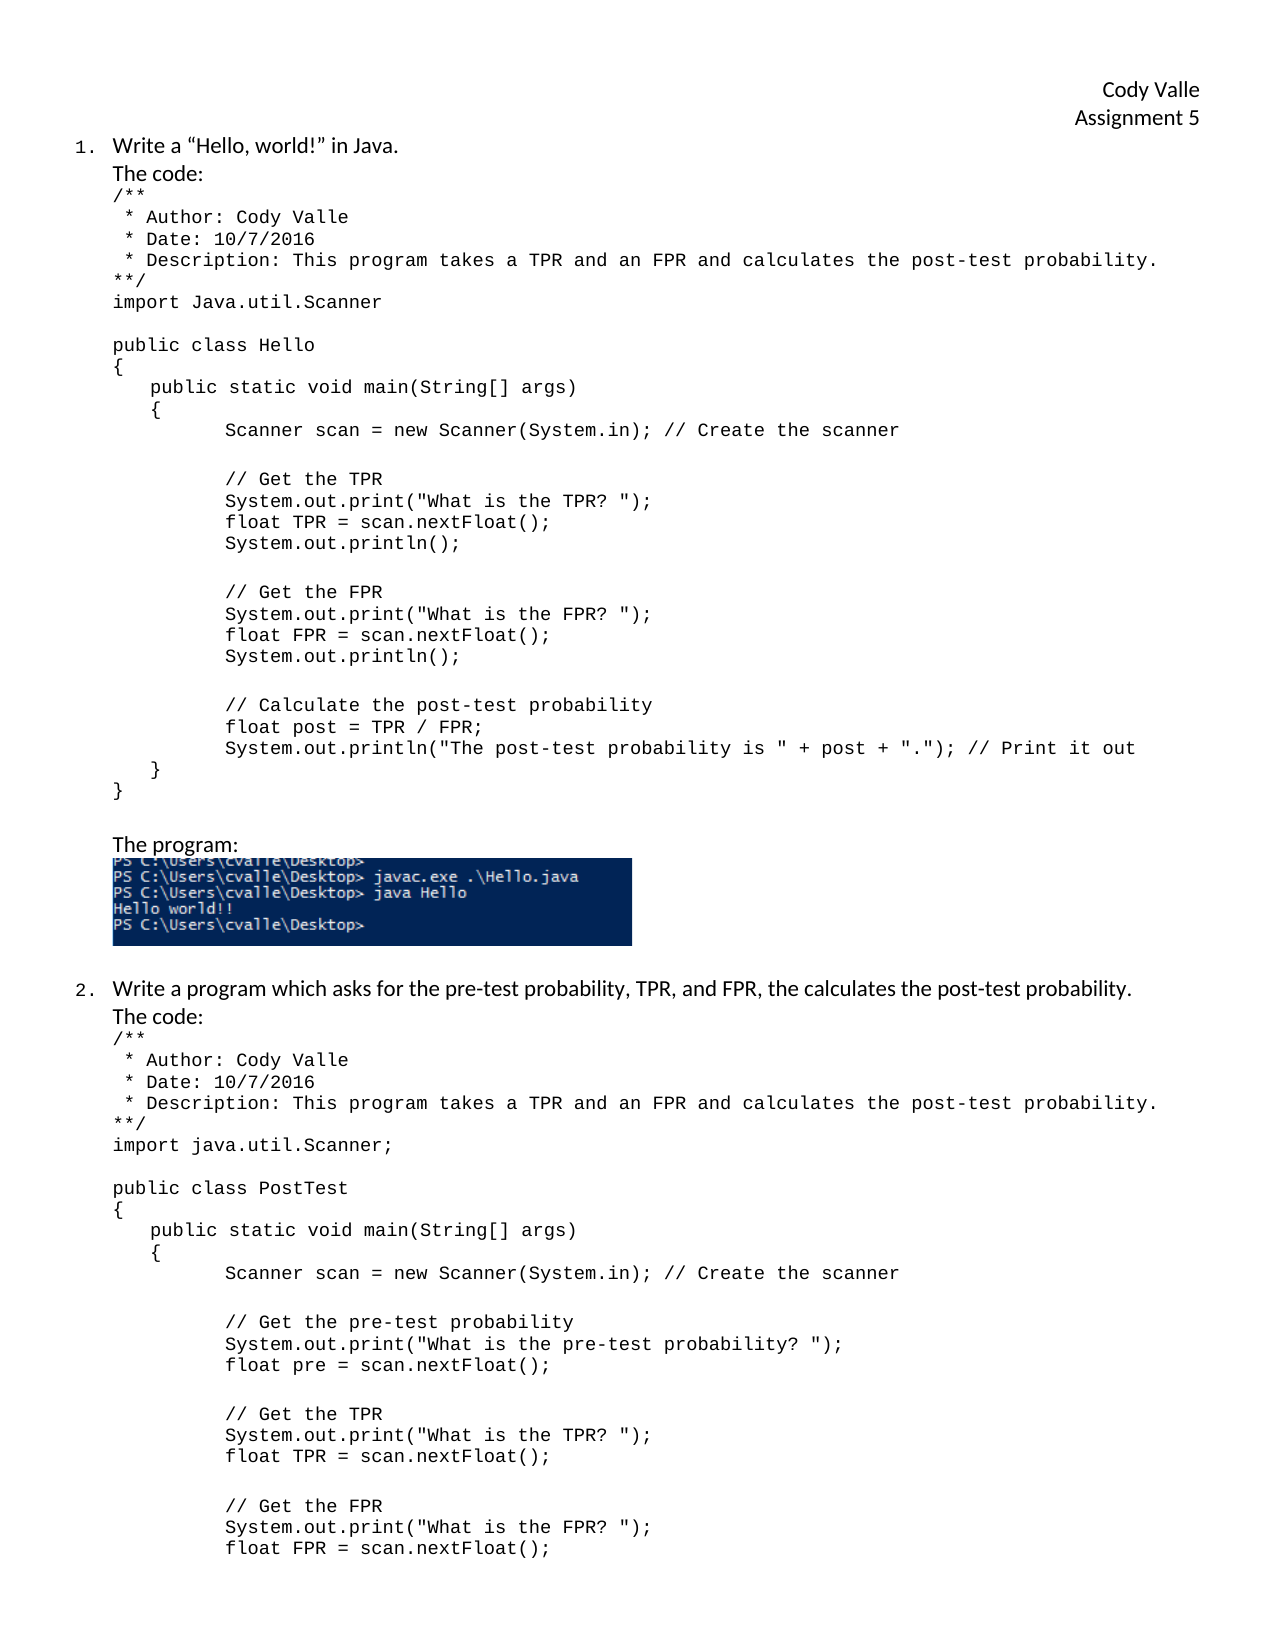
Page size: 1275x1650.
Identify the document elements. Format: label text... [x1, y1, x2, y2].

list } The program: [112, 781, 1200, 974]
list { [112, 357, 1200, 378]
list System.out.print("What is the TPR? "); [112, 1426, 1200, 1447]
list // Get the TPR [112, 1405, 1200, 1426]
list float FPR = scan.nextFloat(); [112, 1539, 1200, 1560]
list * Date: 10/7/2016 [112, 229, 1200, 251]
list System.out.print("What is the FPR? "); [112, 604, 1200, 626]
list Scanner scan = new Scanner(System.in); // Create the scanner [112, 1264, 1200, 1285]
list System.out.print("What is the FPR? "); [112, 1518, 1200, 1539]
list // Get the FPR [112, 1497, 1200, 1518]
list System.out.print("What is the TPR? "); [112, 491, 1200, 513]
list // Get the FPR [112, 583, 1200, 604]
list // Calculate the post-test probability [112, 696, 1200, 717]
list public class Hello [112, 336, 1200, 357]
list System.out.print("What is the pre-test probability? "); [112, 1334, 1200, 1356]
list import Java.util.Scanner [112, 293, 1200, 314]
list float post = TPR / FPR; [112, 717, 1200, 739]
list } [112, 760, 1200, 781]
picture [112, 858, 633, 946]
list System.out.println(); [112, 647, 1200, 668]
list { [112, 399, 1200, 421]
list System.out.println(); [112, 534, 1200, 555]
list public static void main(String[] args) [112, 1221, 1200, 1242]
list import java.util.Scanner; [112, 1136, 1200, 1157]
list * Description: This program takes a TPR and an FPR and calculates the post-test probability. [112, 1094, 1200, 1115]
list { [112, 1242, 1200, 1264]
list // Get the TPR [112, 470, 1200, 491]
list float FPR = scan.nextFloat(); [112, 626, 1200, 647]
list public static void main(String[] args) [112, 378, 1200, 399]
list public class PostTest [112, 1179, 1200, 1200]
list * Description: This program takes a TPR and an FPR and calculates the post-test probability. [112, 251, 1200, 272]
list Write a program which asks for the pre-test probability, TPR, and FPR, the calculates the post-test probability. The code: /** [75, 974, 1200, 1051]
list * Author: Cody Valle [112, 1051, 1200, 1072]
list { [112, 1200, 1200, 1221]
list * Author: Cody Valle [112, 208, 1200, 229]
list * Date: 10/7/2016 [112, 1072, 1200, 1094]
list **/ [112, 1115, 1200, 1136]
list float pre = scan.nextFloat(); [112, 1356, 1200, 1377]
list float TPR = scan.nextFloat(); [112, 1447, 1200, 1468]
list // Get the pre-test probability [112, 1313, 1200, 1334]
list float TPR = scan.nextFloat(); [112, 513, 1200, 534]
list Write a “Hello, world!” in Java. The code: /** [75, 131, 1200, 208]
list System.out.println("The post-test probability is " + post + "."); // Print it out [112, 739, 1200, 760]
list Scanner scan = new Scanner(System.in); // Create the scanner [112, 421, 1200, 442]
list **/ [112, 272, 1200, 293]
